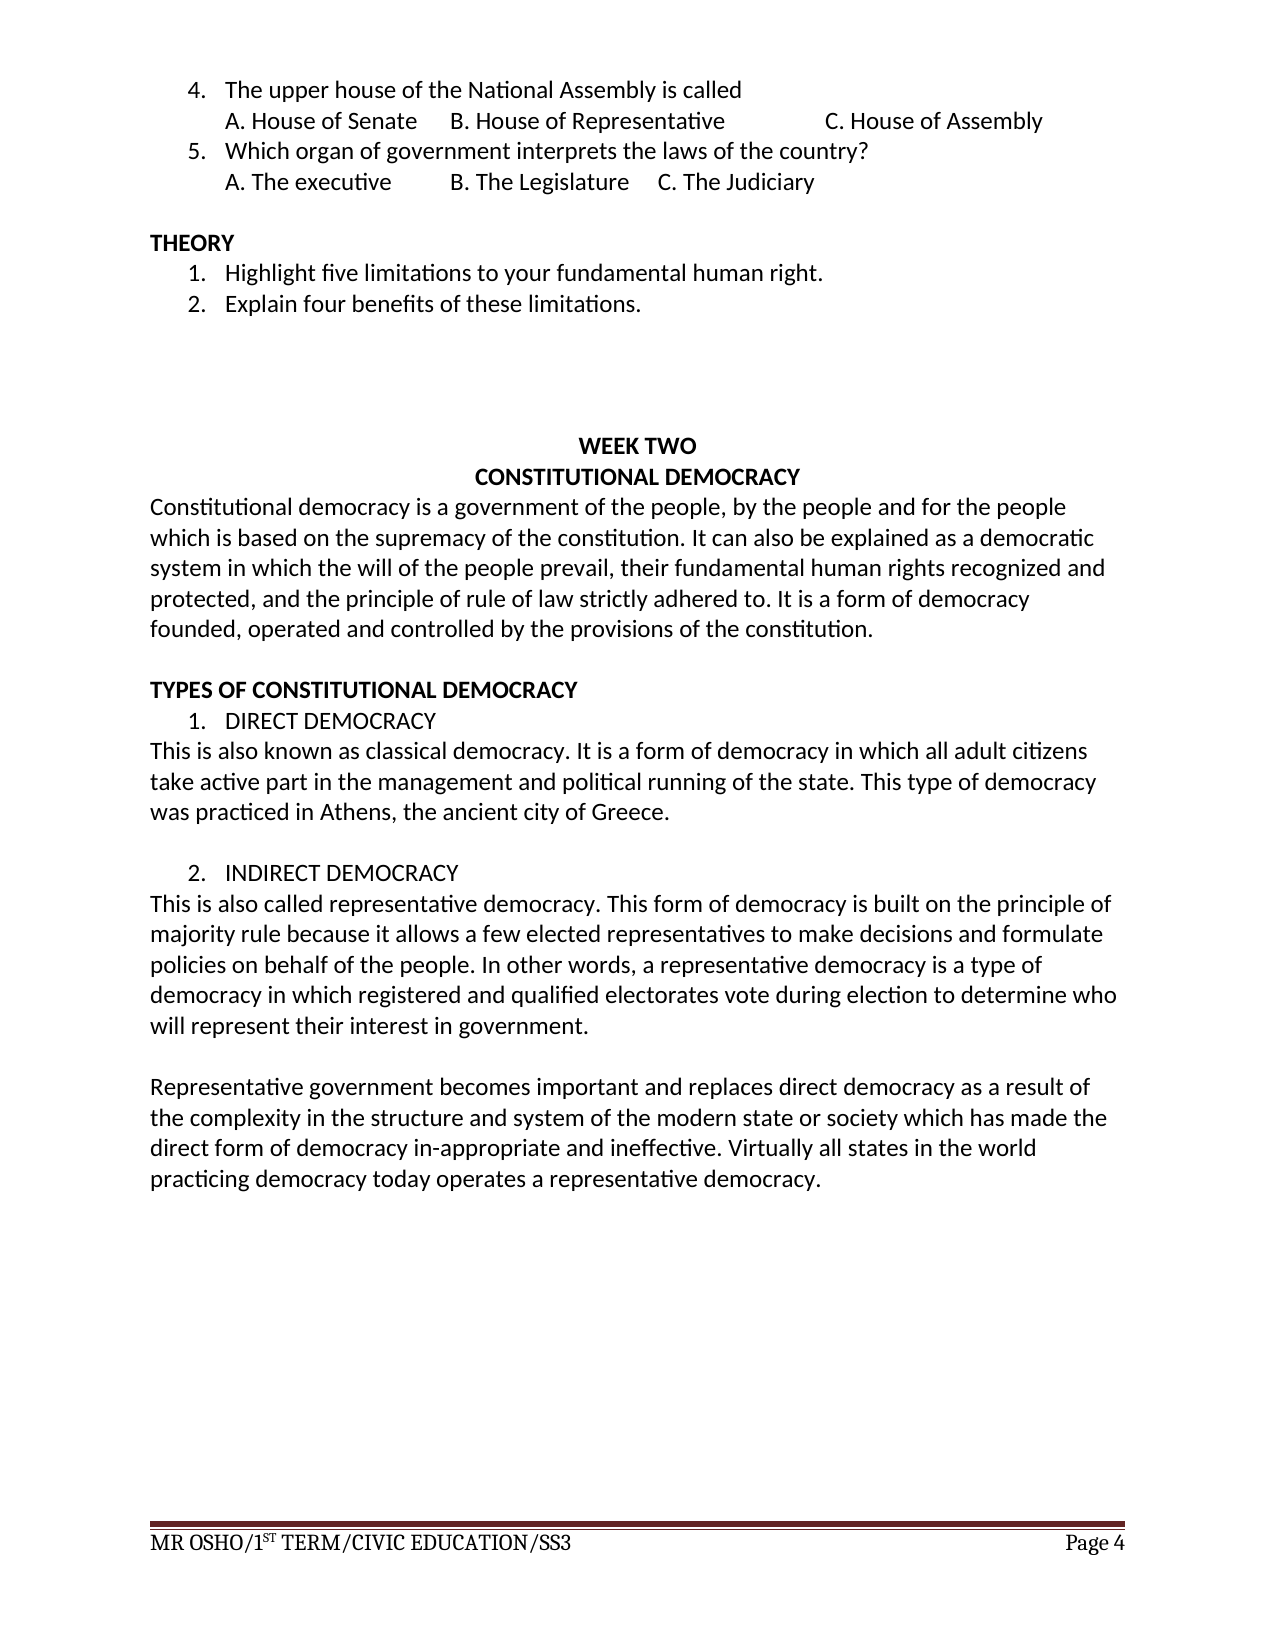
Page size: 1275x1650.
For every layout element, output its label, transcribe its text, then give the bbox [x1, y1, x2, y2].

text A. House of Senate B. House of Representative C. House of Assembly [225, 105, 1125, 136]
text This is also called representative democracy. This form of democracy is built on the principle of majority rule because it allows a few elected representatives to make decisions and formulate policies on behalf of the people. In other words, a representative democracy is a type of democracy in which registered and qualified electorates vote during election to determine who will represent their interest in government. [150, 888, 1125, 1041]
text Constitutional democracy is a government of the people, by the people and for the people which is based on the supremacy of the constitution. It can also be explained as a democratic system in which the will of the people prevail, their fundamental human rights recognized and protected, and the principle of rule of law strictly adhered to. It is a form of democracy founded, operated and controlled by the provisions of the constitution. [150, 491, 1125, 644]
list The upper house of the National Assembly is called [187, 74, 1125, 105]
list DIRECT DEMOCRACY [187, 705, 1125, 736]
text A. The executive B. The Legislature C. The Judiciary [225, 166, 1125, 197]
text This is also known as classical democracy. It is a form of democracy in which all adult citizens take active part in the management and political running of the state. This type of democracy was practiced in Athens, the ancient city of Greece. [150, 736, 1125, 827]
text THEORY [150, 227, 1125, 258]
text TYPES OF CONSTITUTIONAL DEMOCRACY [150, 674, 1125, 705]
list Which organ of government interprets the laws of the country? [187, 136, 1125, 166]
list INDIRECT DEMOCRACY [187, 858, 1125, 888]
text Representative government becomes important and replaces direct democracy as a result of the complexity in the structure and system of the modern state or society which has made the direct form of democracy in-appropriate and ineffective. Virtually all states in the world practicing democracy today operates a representative democracy. [150, 1071, 1125, 1193]
list Explain four benefits of these limitations. [187, 288, 1125, 319]
list Highlight five limitations to your fundamental human right. [187, 258, 1125, 288]
text WEEK TWO [150, 430, 1125, 461]
text CONSTITUTIONAL DEMOCRACY [150, 461, 1125, 491]
